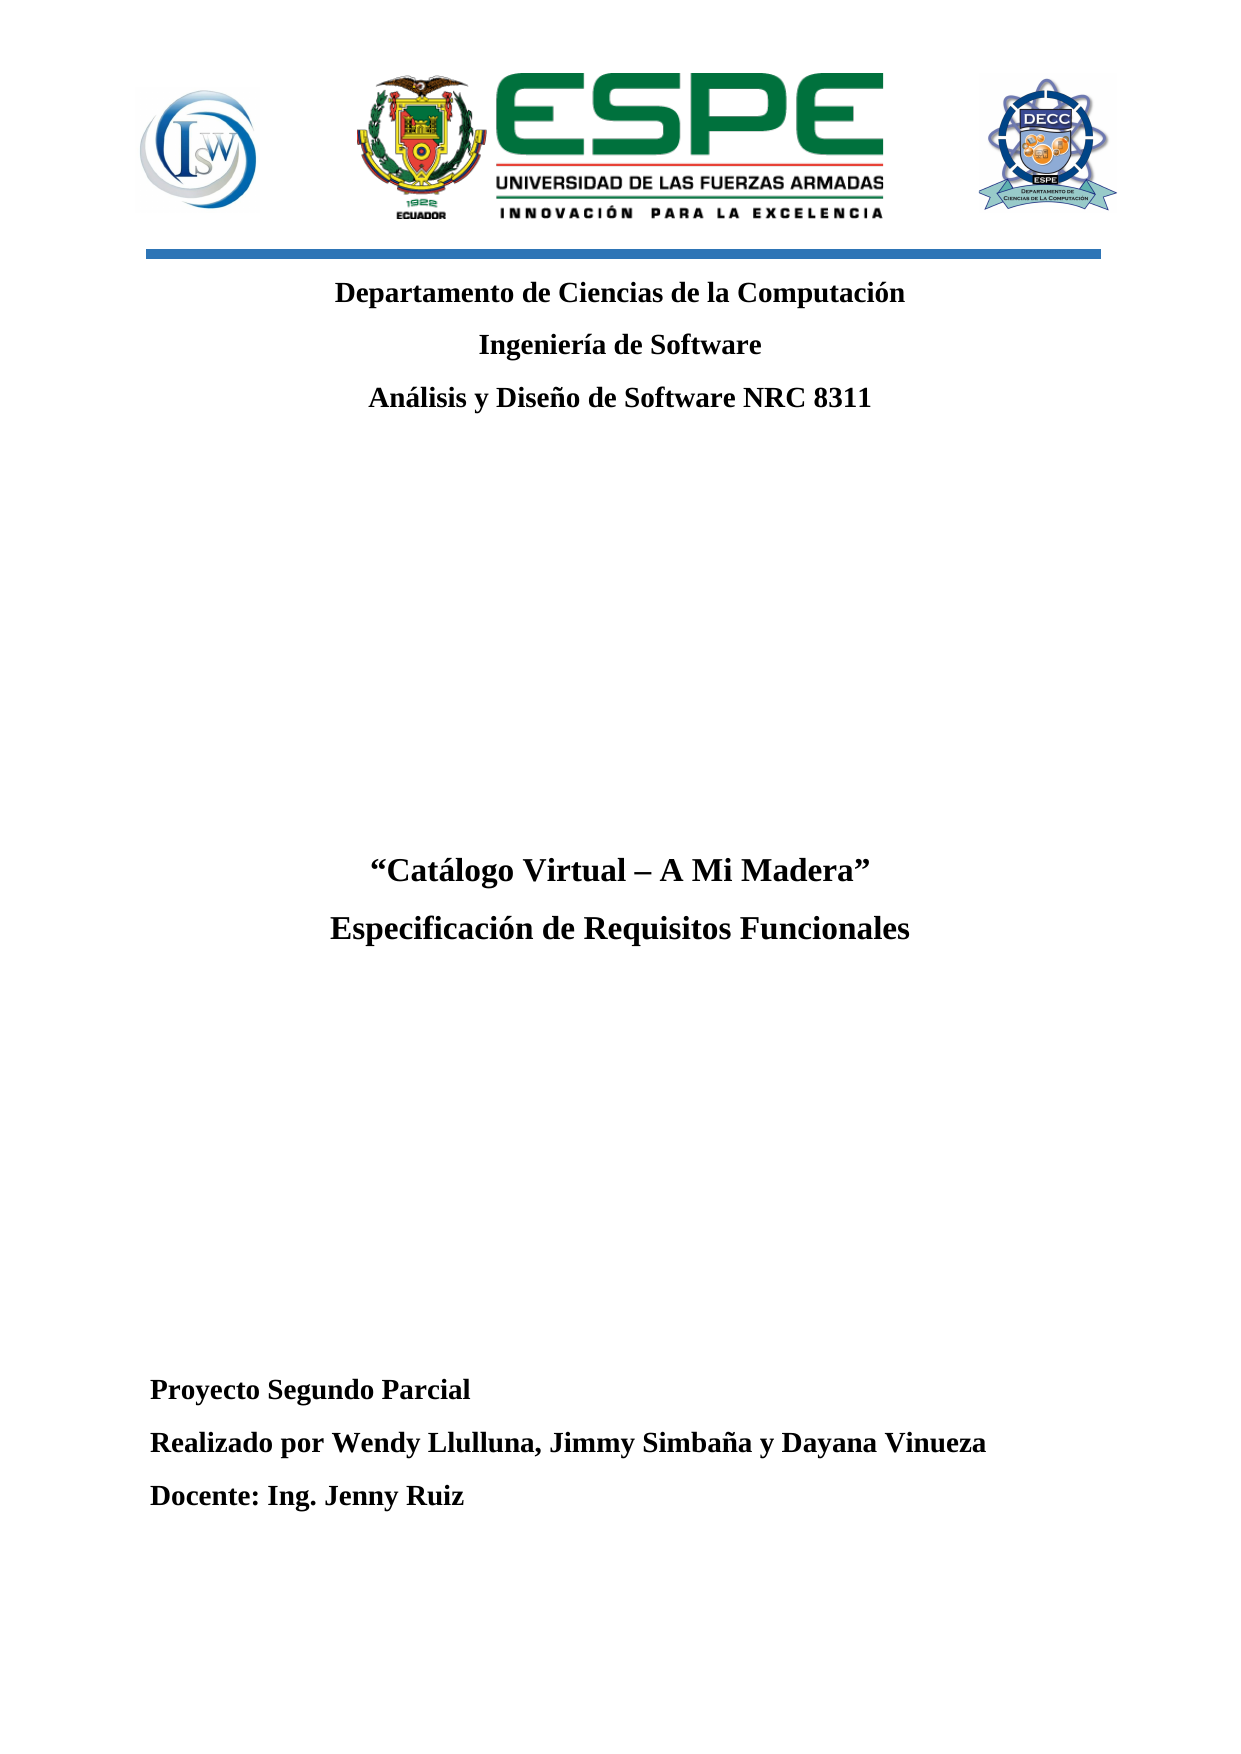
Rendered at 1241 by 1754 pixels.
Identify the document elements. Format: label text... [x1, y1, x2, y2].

text Realizado por Wendy Llulluna, Jimmy Simbaña y Dayana Vinueza [150, 1425, 1090, 1459]
text Ingeniería de Software [150, 327, 1090, 361]
picture [135, 87, 260, 213]
picture [978, 73, 1118, 213]
text Análisis y Diseño de Software NRC 8311 [150, 380, 1090, 414]
text “Catálogo Virtual – A Mi Madera” [150, 850, 1090, 888]
text Proyecto Segundo Parcial [150, 1372, 1090, 1406]
text Docente: Ing. Jenny Ruiz [150, 1478, 1090, 1511]
text Departamento de Ciencias de la Computación [150, 275, 1090, 308]
picture [357, 73, 884, 219]
text Especificación de Requisitos Funcionales [150, 908, 1090, 946]
